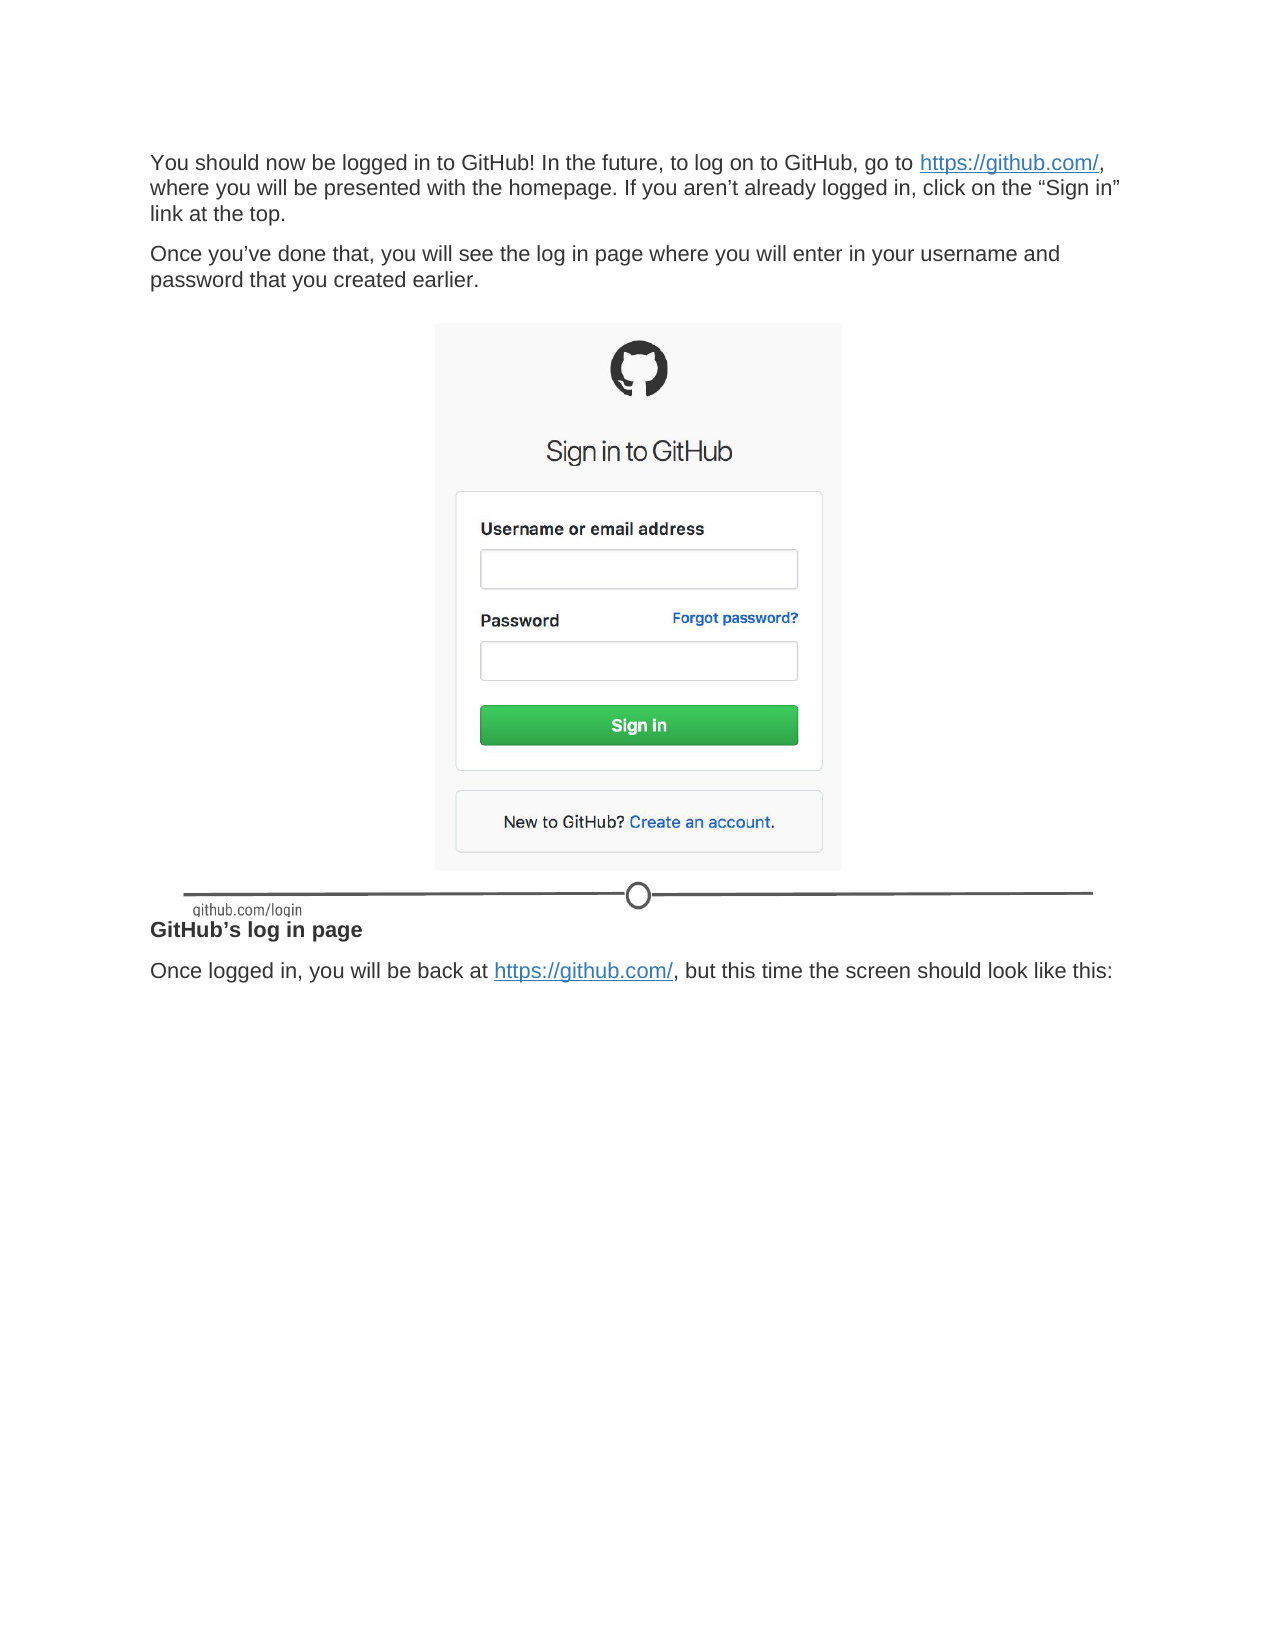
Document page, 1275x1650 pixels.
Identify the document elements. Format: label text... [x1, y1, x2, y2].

text GitHub’s log in page [150, 917, 1125, 942]
text Once you’ve done that, you will see the log in page where you will enter in your username and password that you created earlier. [150, 241, 1125, 292]
text Once logged in, you will be back at https://github.com/, but this time the screen should look like this: [150, 958, 1125, 983]
text You should now be logged in to GitHub! In the future, to log on to GitHub, go to https://github.com/, where you will be presented with the homepage. If you aren’t already logged in, click on the “Sign in” link at the top. [150, 150, 1125, 226]
picture [150, 307, 1125, 917]
